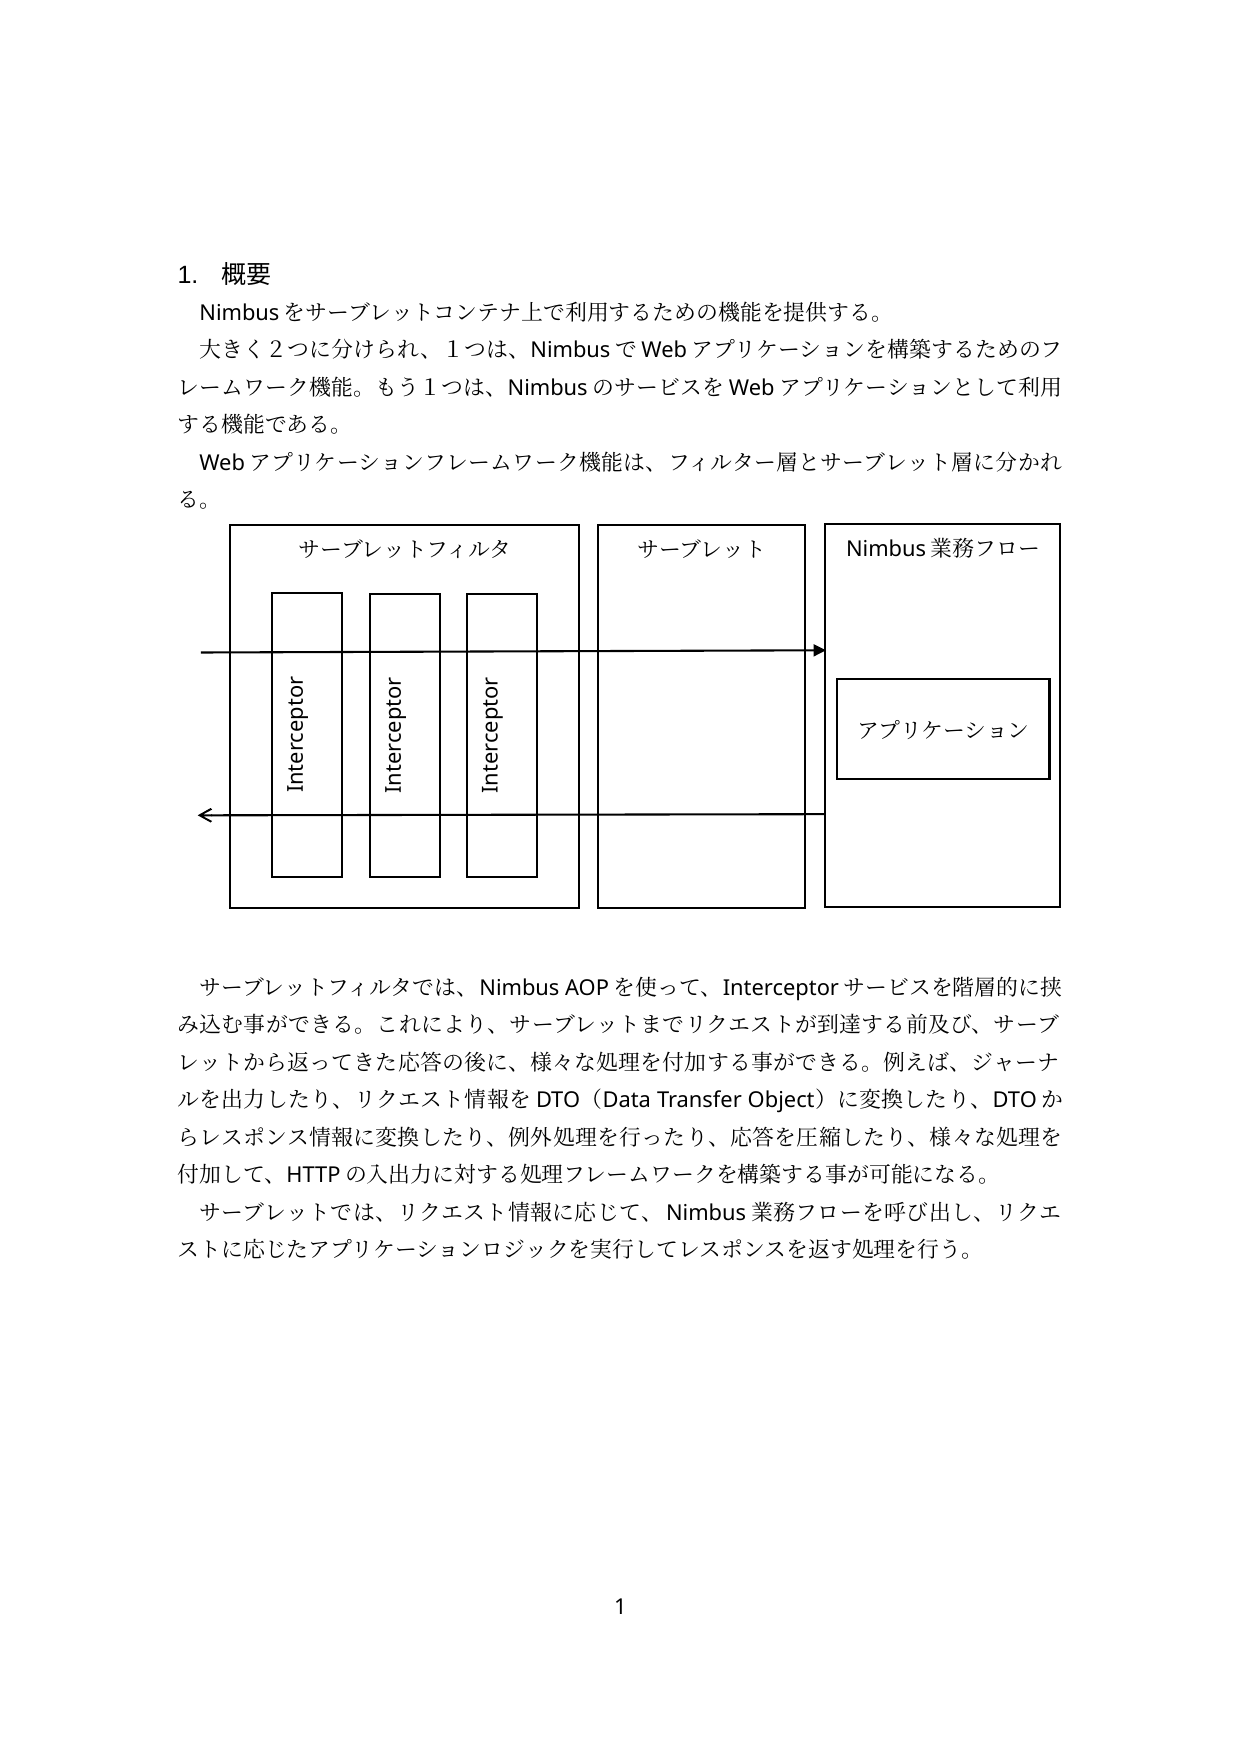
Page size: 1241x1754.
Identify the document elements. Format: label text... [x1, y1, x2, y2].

text 大きく２つに分けられ、１つは、NimbusでWebアプリケーションを構築するためのフレームワーク機能。もう１つは、NimbusのサービスをWebアプリケーションとして利用する機能である。 [177, 329, 1063, 442]
subtitle 概要 [177, 254, 1063, 292]
text サーブレットフィルタでは、Nimbus AOPを使って、Interceptorサービスを階層的に挟み込む事ができる。これにより、サーブレットまでリクエストが到達する前及び、サーブレットから返ってきた応答の後に、様々な処理を付加する事ができる。例えば、ジャーナルを出力したり、リクエスト情報をDTO（Data Transfer Object）に変換したり、DTOからレスポンス情報に変換したり、例外処理を行ったり、応答を圧縮したり、様々な処理を付加して、HTTPの入出力に対する処理フレームワークを構築する事が可能になる。 [177, 967, 1063, 1192]
text サーブレットでは、リクエスト情報に応じて、Nimbus業務フローを呼び出し、リクエストに応じたアプリケーションロジックを実行してレスポンスを返す処理を行う。 [177, 1192, 1063, 1267]
text Webアプリケーションフレームワーク機能は、フィルター層とサーブレット層に分かれる。 [177, 442, 1063, 517]
text Nimbusをサーブレットコンテナ上で利用するための機能を提供する。 [177, 292, 1063, 329]
